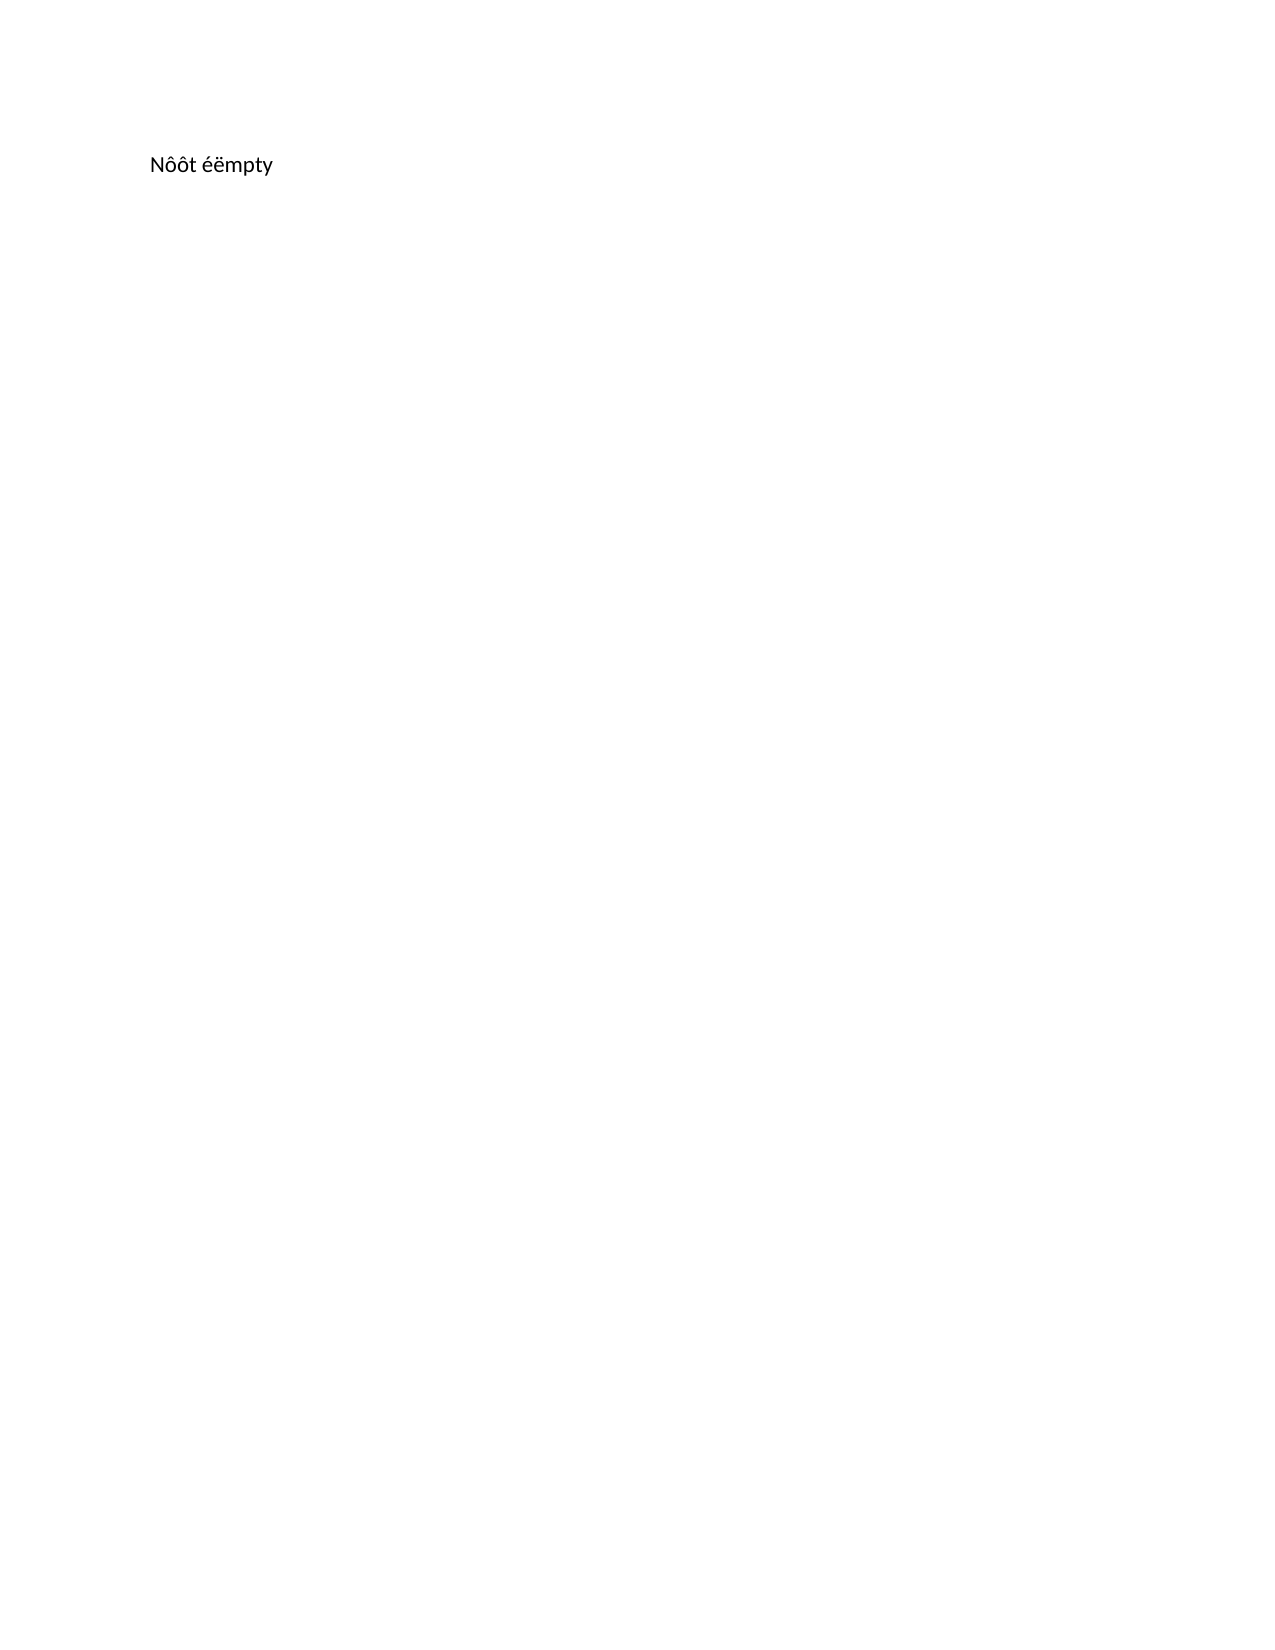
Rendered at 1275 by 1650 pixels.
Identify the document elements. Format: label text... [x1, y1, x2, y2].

text Nôôt éëmpty [150, 150, 1125, 178]
